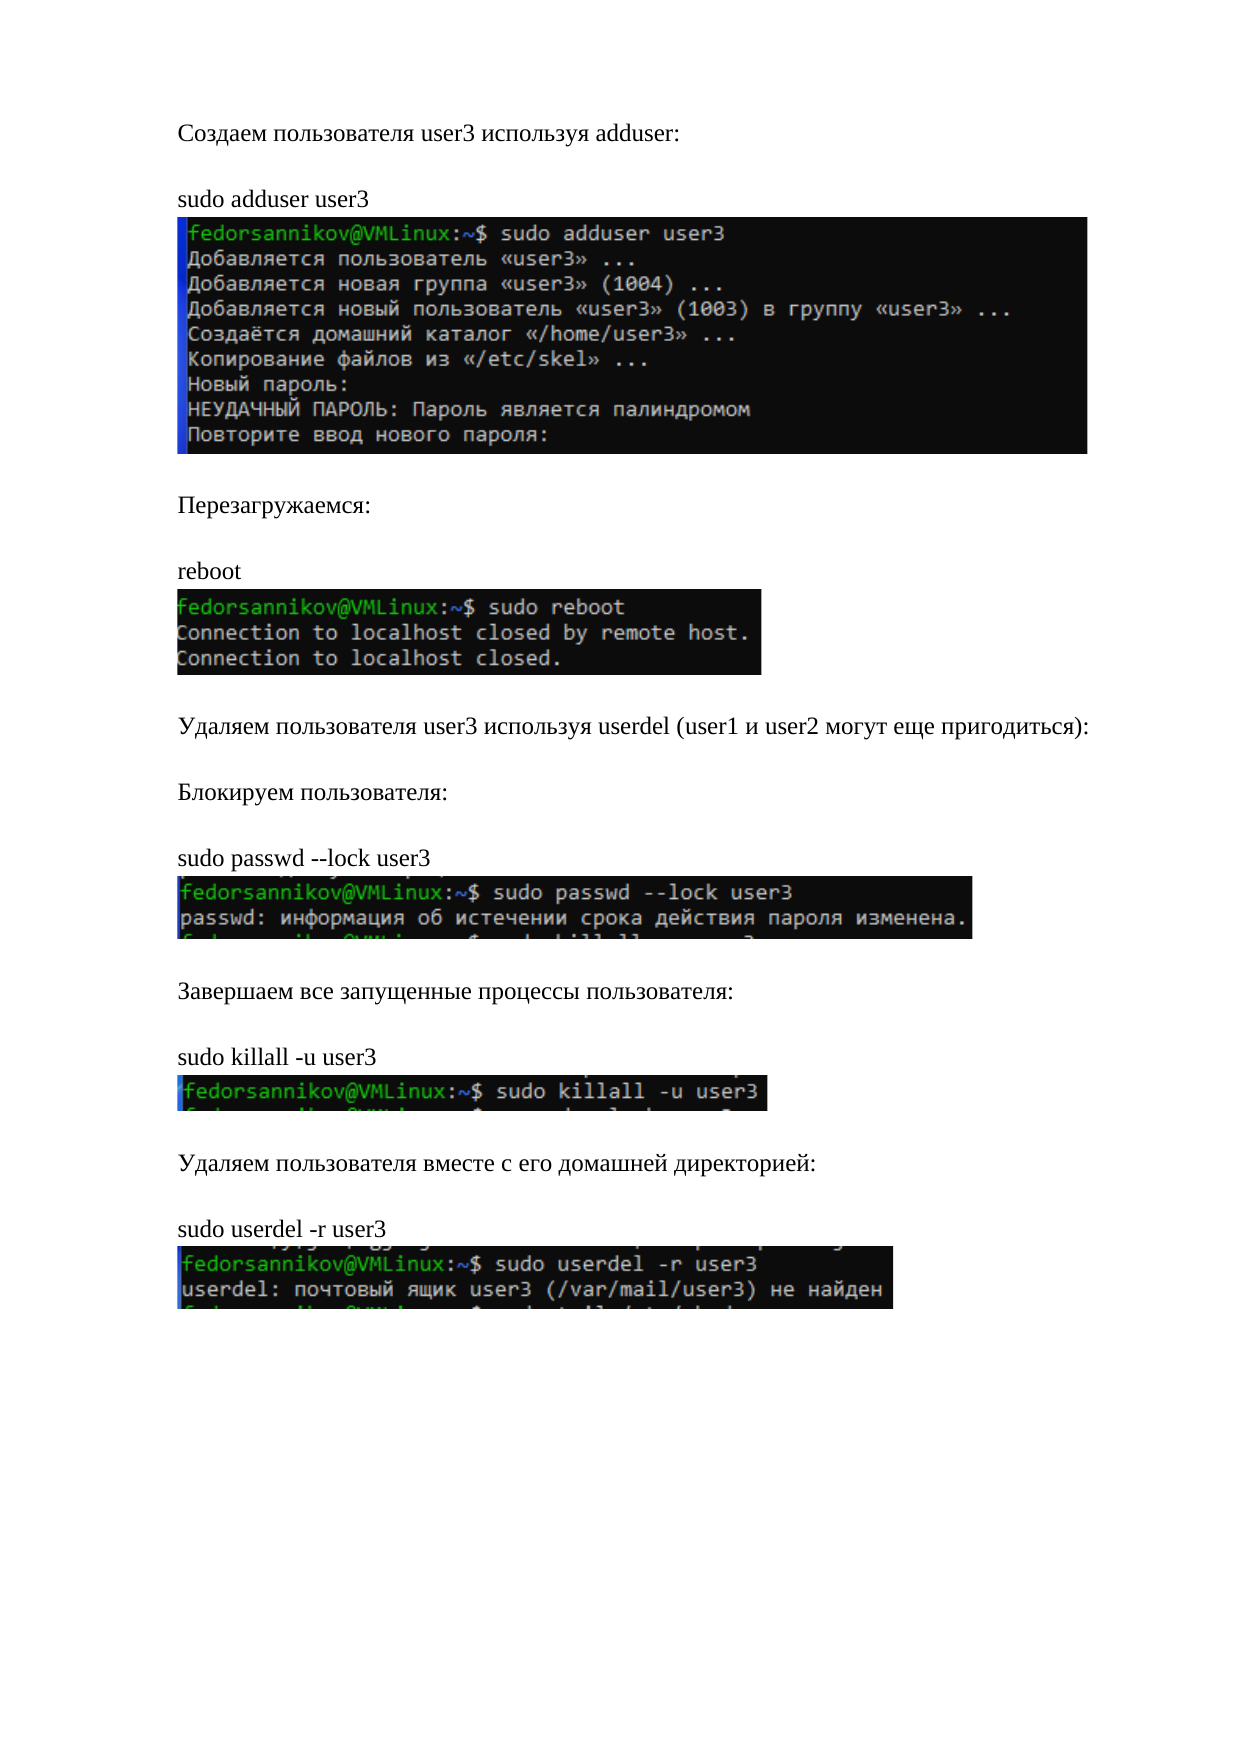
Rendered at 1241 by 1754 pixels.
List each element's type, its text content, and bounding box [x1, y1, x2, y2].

text Удаляем пользователя user3 используя userdel (user1 и user2 могут еще пригодиться): [177, 711, 1152, 740]
text Завершаем все запущенные процессы пользователя: [177, 976, 1152, 1005]
text Создаем пользователя user3 используя adduser: [177, 118, 1152, 147]
picture [177, 589, 762, 675]
text sudo killall -u user3 [177, 1042, 1152, 1071]
text sudo passwd --lock user3 [177, 843, 1152, 872]
picture [177, 1075, 768, 1111]
picture [177, 217, 1088, 454]
text reboot [177, 556, 1152, 585]
text Перезагружаемся: [177, 490, 1152, 519]
text Удаляем пользователя вместе с его домашней директорией: [177, 1148, 1152, 1176]
picture [177, 1246, 894, 1309]
picture [177, 876, 973, 939]
text sudo userdel -r user3 [177, 1214, 1152, 1242]
text Блокируем пользователя: [177, 777, 1152, 806]
text sudo adduser user3 [177, 184, 1152, 213]
